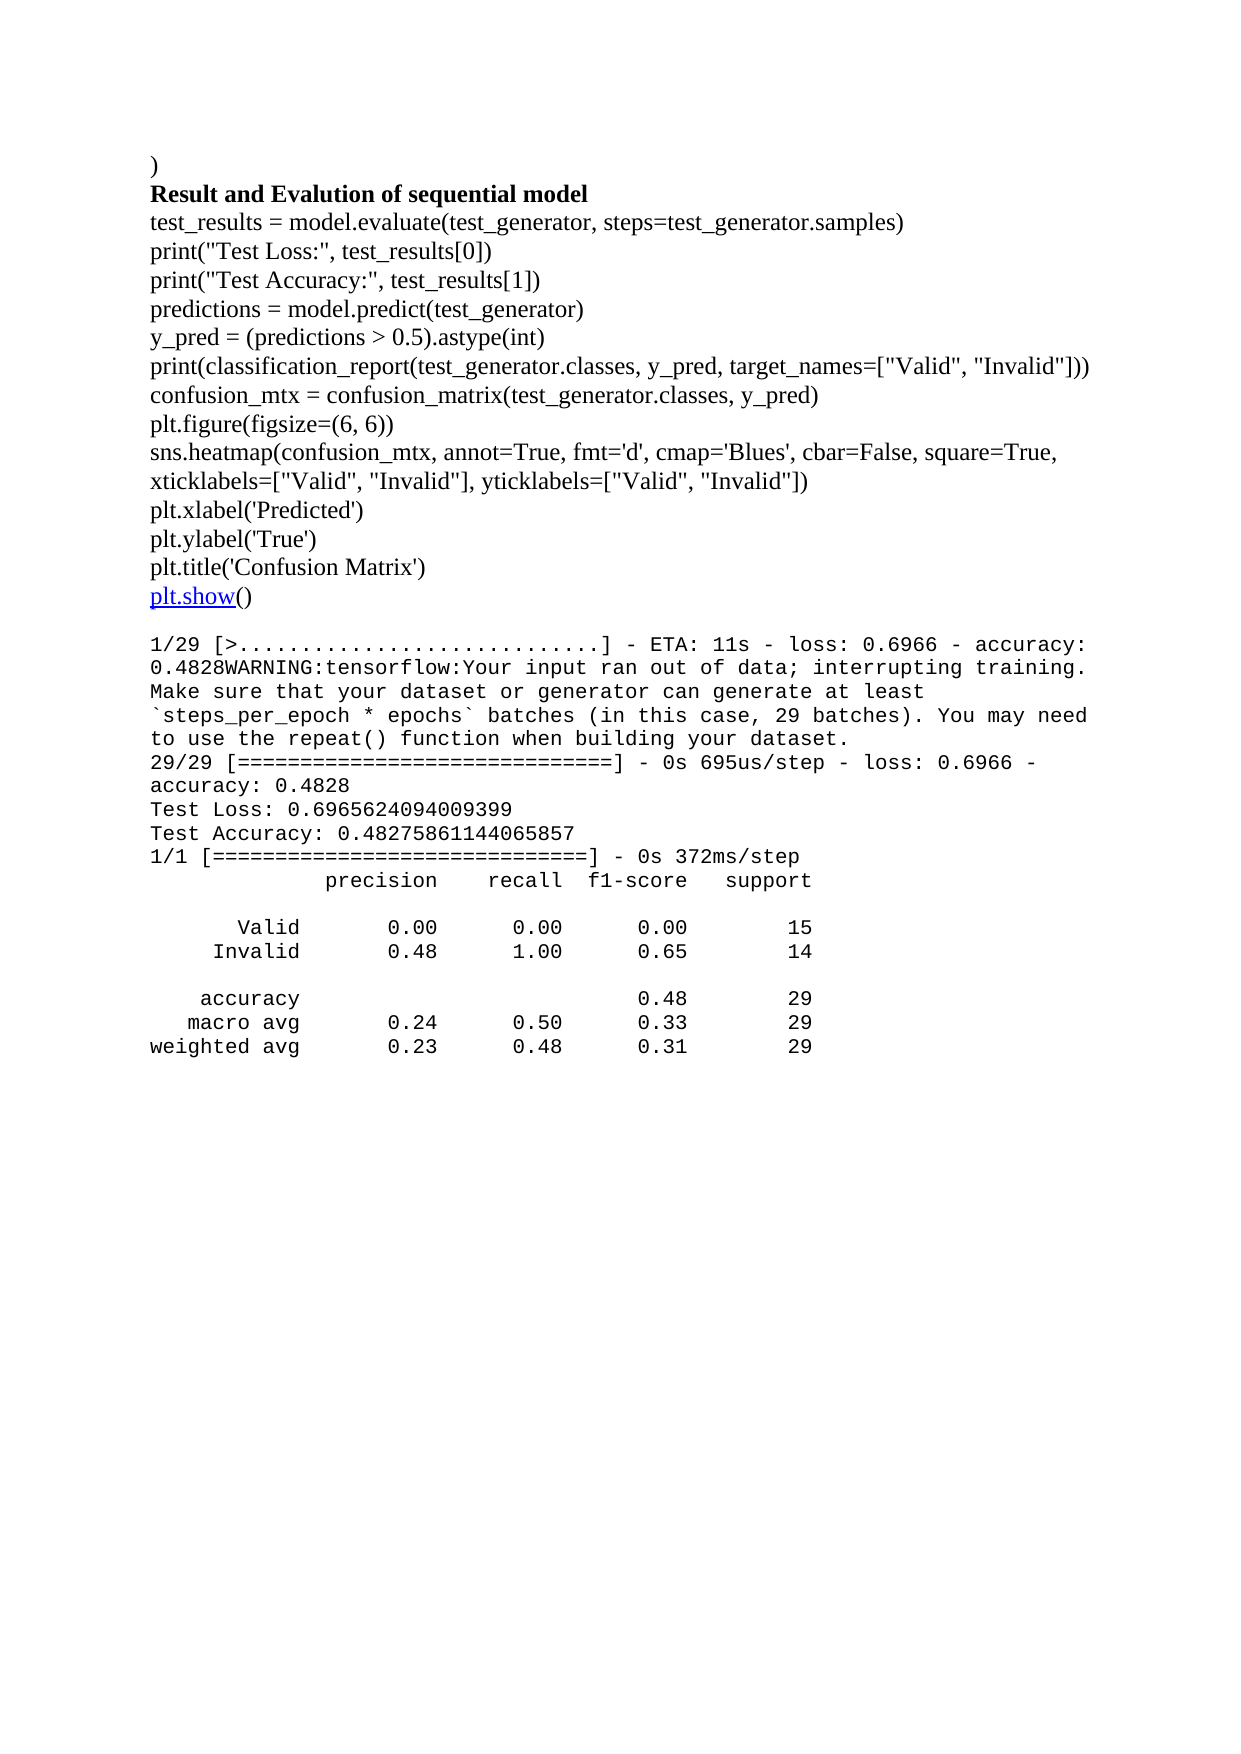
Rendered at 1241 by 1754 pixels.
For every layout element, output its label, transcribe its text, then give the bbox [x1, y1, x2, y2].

text 1/1 [==============================] - 0s 372ms/step [150, 846, 1090, 870]
text 1/29 [>.............................] - ETA: 11s - loss: 0.6966 - accuracy: 0.4828WARNING:tensorflow:Your input ran out of data; interrupting training. Make sure that your dataset or generator can generate at least `steps_per_epoch * epochs` batches (in this case, 29 batches). You may need to use the repeat() function when building your dataset. [150, 634, 1090, 752]
text weighted avg 0.23 0.48 0.31 29 [150, 1036, 1090, 1059]
text precision recall f1-score support [150, 870, 1090, 894]
text 29/29 [==============================] - 0s 695us/step - loss: 0.6966 - accuracy: 0.4828 [150, 752, 1090, 799]
text predictions = model.predict(test_generator) [150, 294, 1090, 322]
text plt.show() [150, 581, 1090, 610]
text plt.xlabel('Predicted') [150, 495, 1090, 524]
text y_pred = (predictions > 0.5).astype(int) [150, 322, 1090, 351]
text Valid 0.00 0.00 0.00 15 [150, 917, 1090, 941]
text print("Test Accuracy:", test_results[1]) [150, 265, 1090, 294]
text sns.heatmap(confusion_mtx, annot=True, fmt='d', cmap='Blues', cbar=False, square=True, xticklabels=["Valid", "Invalid"], yticklabels=["Valid", "Invalid"]) [150, 437, 1090, 495]
text plt.figure(figsize=(6, 6)) [150, 409, 1090, 437]
text confusion_mtx = confusion_matrix(test_generator.classes, y_pred) [150, 380, 1090, 409]
text plt.ylabel('True') [150, 524, 1090, 552]
text Test Accuracy: 0.48275861144065857 [150, 823, 1090, 846]
text ) [150, 150, 1090, 179]
text accuracy 0.48 29 [150, 988, 1090, 1012]
text Result and Evalution of sequential model [150, 179, 1090, 207]
text test_results = model.evaluate(test_generator, steps=test_generator.samples) [150, 207, 1090, 236]
text print("Test Loss:", test_results[0]) [150, 236, 1090, 265]
text Invalid 0.48 1.00 0.65 14 [150, 941, 1090, 965]
text Test Loss: 0.6965624094009399 [150, 799, 1090, 823]
text macro avg 0.24 0.50 0.33 29 [150, 1012, 1090, 1036]
text print(classification_report(test_generator.classes, y_pred, target_names=["Valid", "Invalid"])) [150, 351, 1090, 380]
text plt.title('Confusion Matrix') [150, 552, 1090, 581]
